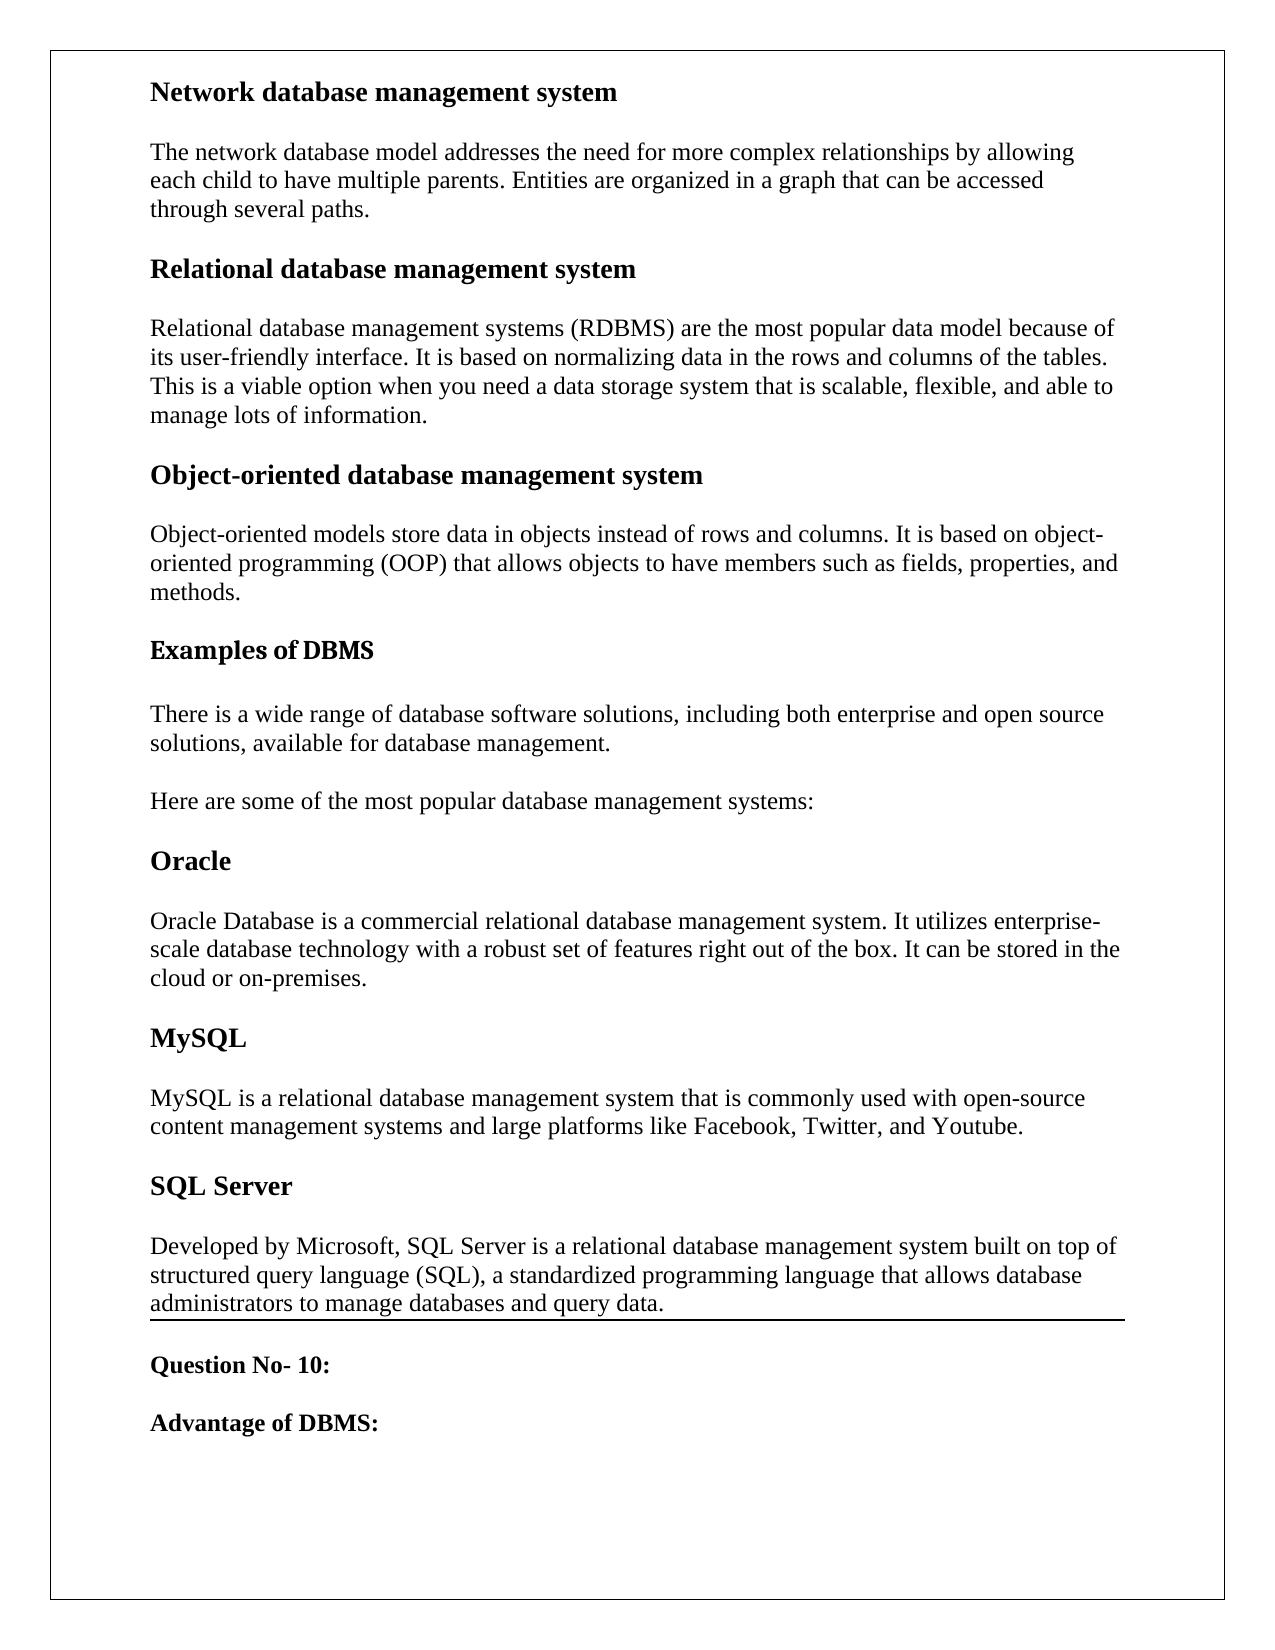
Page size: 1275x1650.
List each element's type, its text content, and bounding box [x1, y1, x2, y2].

text Here are some of the most popular database management systems: [150, 786, 1125, 815]
text Advantage of DBMS: [150, 1408, 1125, 1437]
subtitle MySQL [150, 1021, 1125, 1053]
text Relational database management systems (RDBMS) are the most popular data model because of its user-friendly interface. It is based on normalizing data in the rows and columns of the tables. This is a viable option when you need a data storage system that is scalable, flexible, and able to manage lots of information. [150, 313, 1125, 428]
text The network database model addresses the need for more complex relationships by allowing each child to have multiple parents. Entities are organized in a graph that can be accessed through several paths. [150, 137, 1125, 223]
text Developed by Microsoft, SQL Server is a relational database management system built on top of structured query language (SQL), a standardized programming language that allows database administrators to manage databases and query data. [150, 1231, 1125, 1319]
text Oracle Database is a commercial relational database management system. It utilizes enterprise-scale database technology with a robust set of features right out of the box. It can be stored in the cloud or on-premises. [150, 906, 1125, 992]
subtitle SQL Server [150, 1169, 1125, 1202]
text Object-oriented models store data in objects instead of rows and columns. It is based on object-oriented programming (OOP) that allows objects to have members such as fields, properties, and methods. [150, 519, 1125, 606]
text MySQL is a relational database management system that is commonly used with open-source content management systems and large platforms like Facebook, Twitter, and Youtube. [150, 1083, 1125, 1140]
text Object-oriented database management system [150, 458, 1125, 490]
text There is a wide range of database software solutions, including both enterprise and open source solutions, available for database management. [150, 699, 1125, 757]
text Question No- 10: [150, 1350, 1125, 1379]
text Network database management system [150, 75, 1125, 107]
text Relational database management system [150, 252, 1125, 284]
subtitle Oracle [150, 844, 1125, 877]
subtitle Examples of DBMS [150, 635, 1125, 666]
